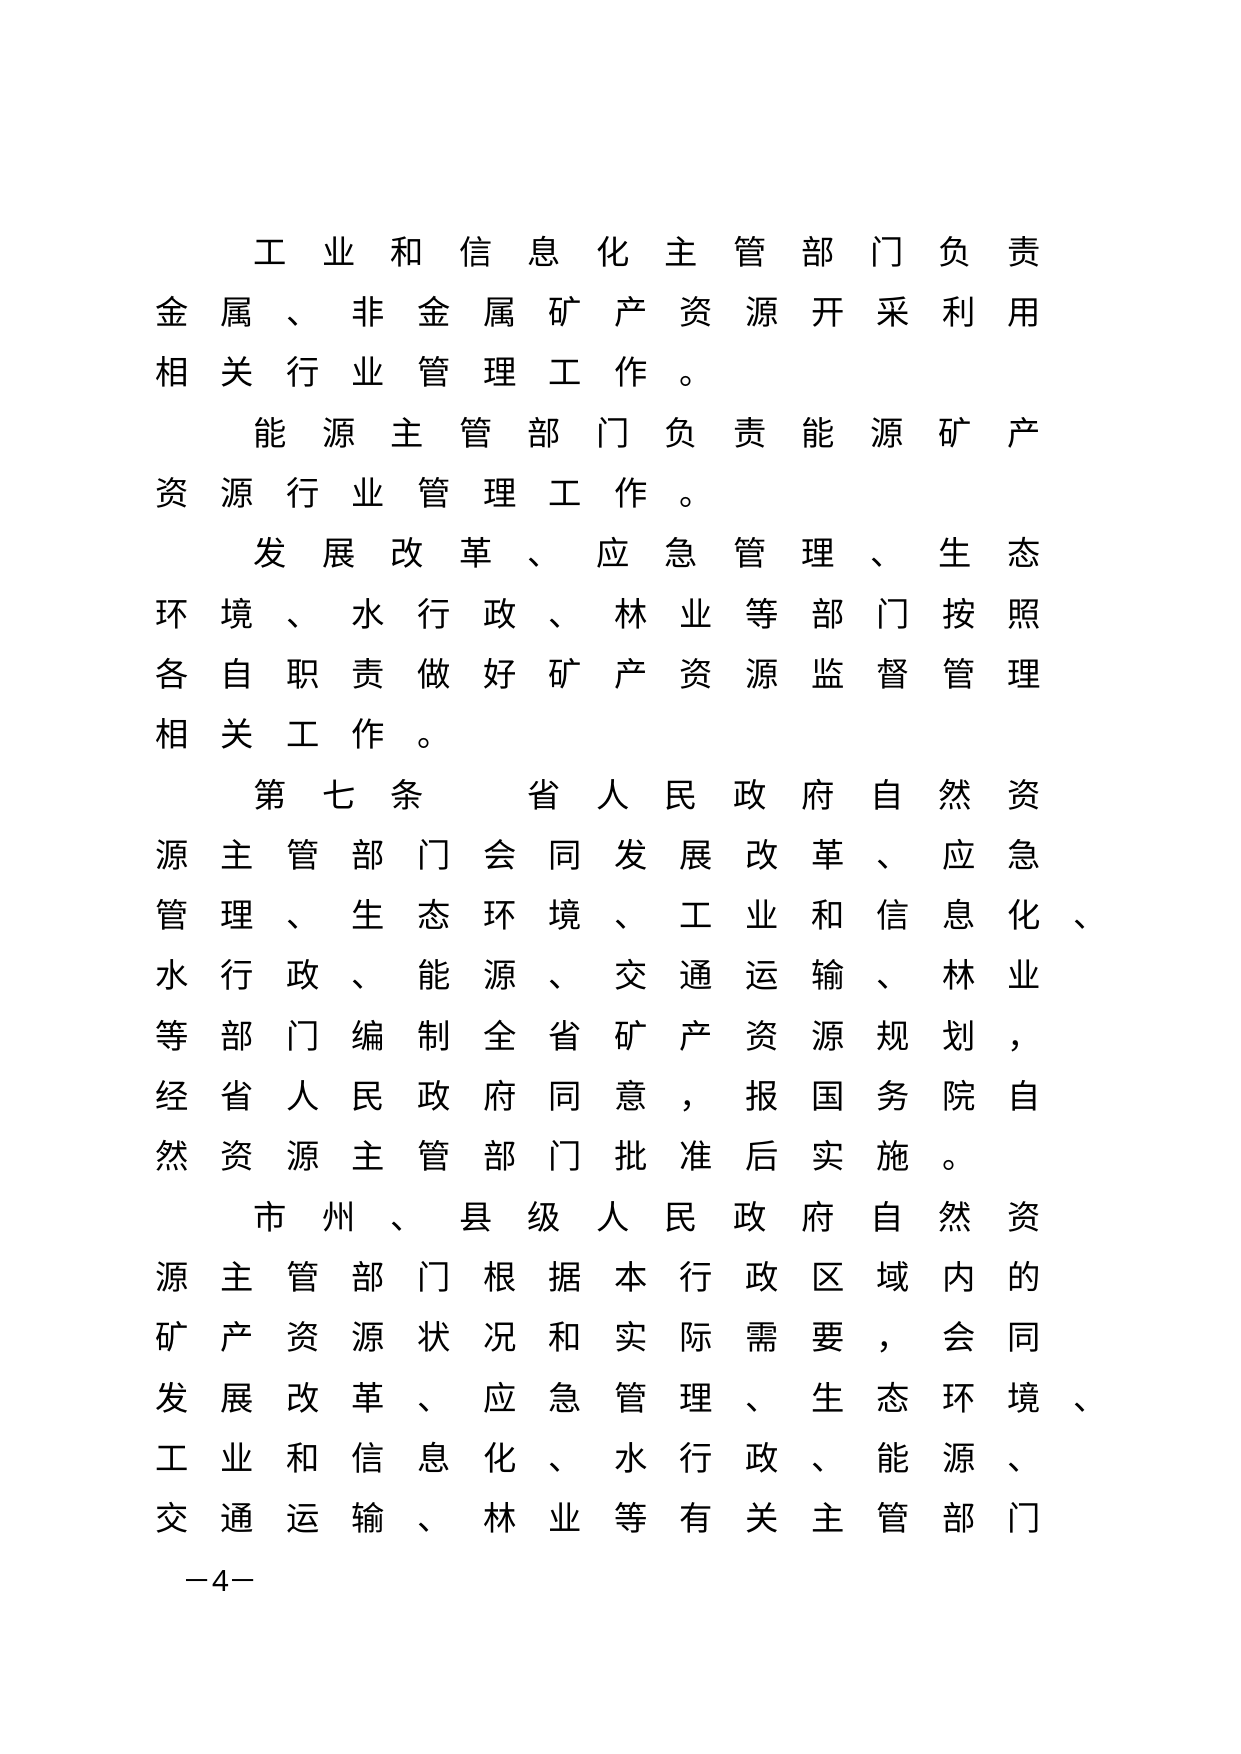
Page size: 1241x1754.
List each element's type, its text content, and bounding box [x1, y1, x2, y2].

text 第七条 省人民政府自然资源主管部门会同发展改革、应急管理、生态环境、工业和信息化、水行政、能源、交通运输、林业等部门编制全省矿产资源规划，经省人民政府同意，报国务院自然资源主管部门批准后实施。 [155, 762, 1073, 1184]
text 市州、县级人民政府自然资源主管部门根据本行政区域内的矿产资源状况和实际需要，会同发展改革、应急管理、生态环境、工业和信息化、水行政、能源、交通运输、林业等有关主管部门编制本行政区域矿产资源规划，经本级人民政府同意，报上一级人民政府自然资源主管部门批准后实施。 [155, 1184, 1073, 1546]
text 能源主管部门负责能源矿产资源行业管理工作。 [155, 400, 1073, 521]
text 工业和信息化主管部门负责金属、非金属矿产资源开采利用相关行业管理工作。 [155, 219, 1073, 400]
text 发展改革、应急管理、生态环境、水行政、林业等部门按照各自职责做好矿产资源监督管理相关工作。 [155, 521, 1073, 762]
